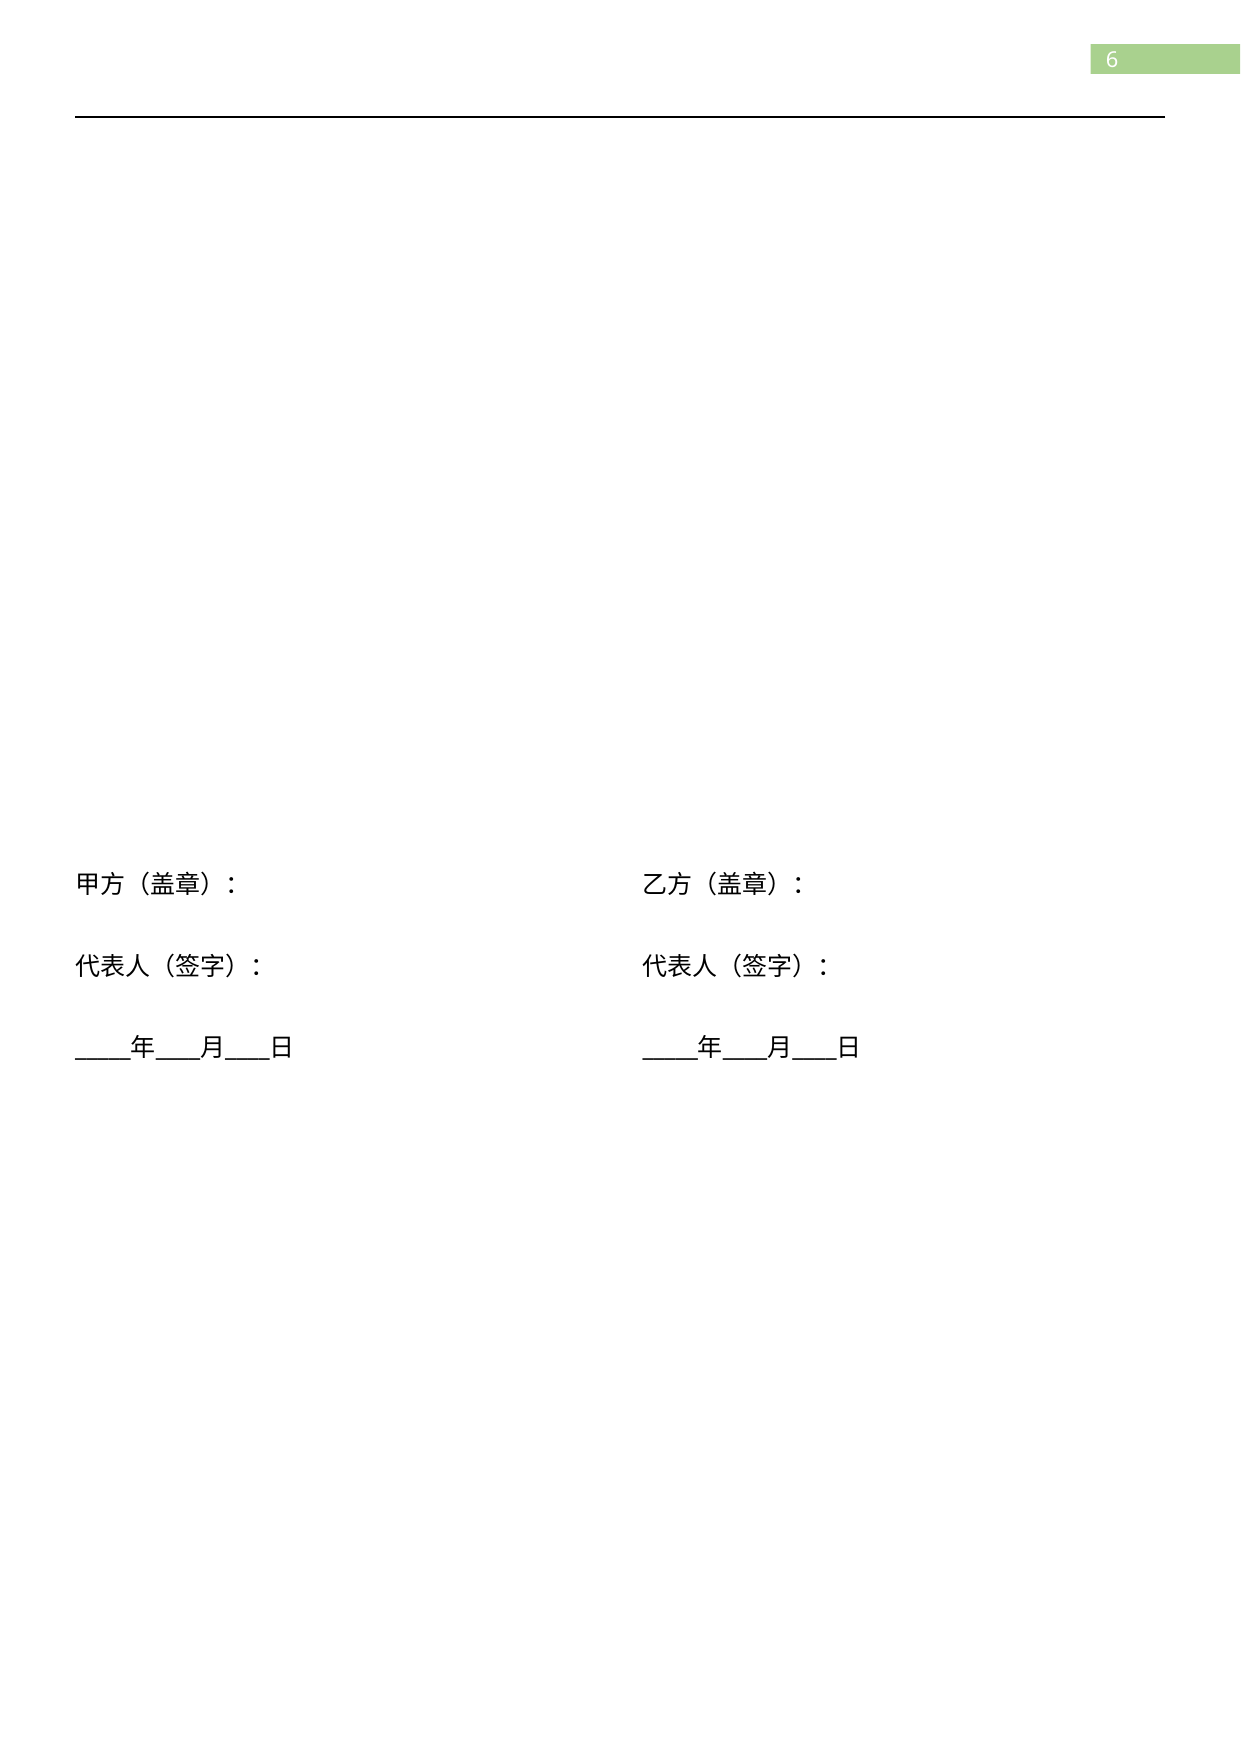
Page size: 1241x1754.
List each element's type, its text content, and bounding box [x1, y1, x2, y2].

text 代表人（签字）： [642, 932, 1165, 997]
text _____年____月____日 [642, 1013, 1165, 1078]
text _____年____月____日 [75, 1013, 598, 1078]
text 甲方（盖章）： [75, 851, 598, 916]
text 乙方（盖章）： [642, 851, 1165, 916]
text 代表人（签字）： [75, 932, 598, 997]
